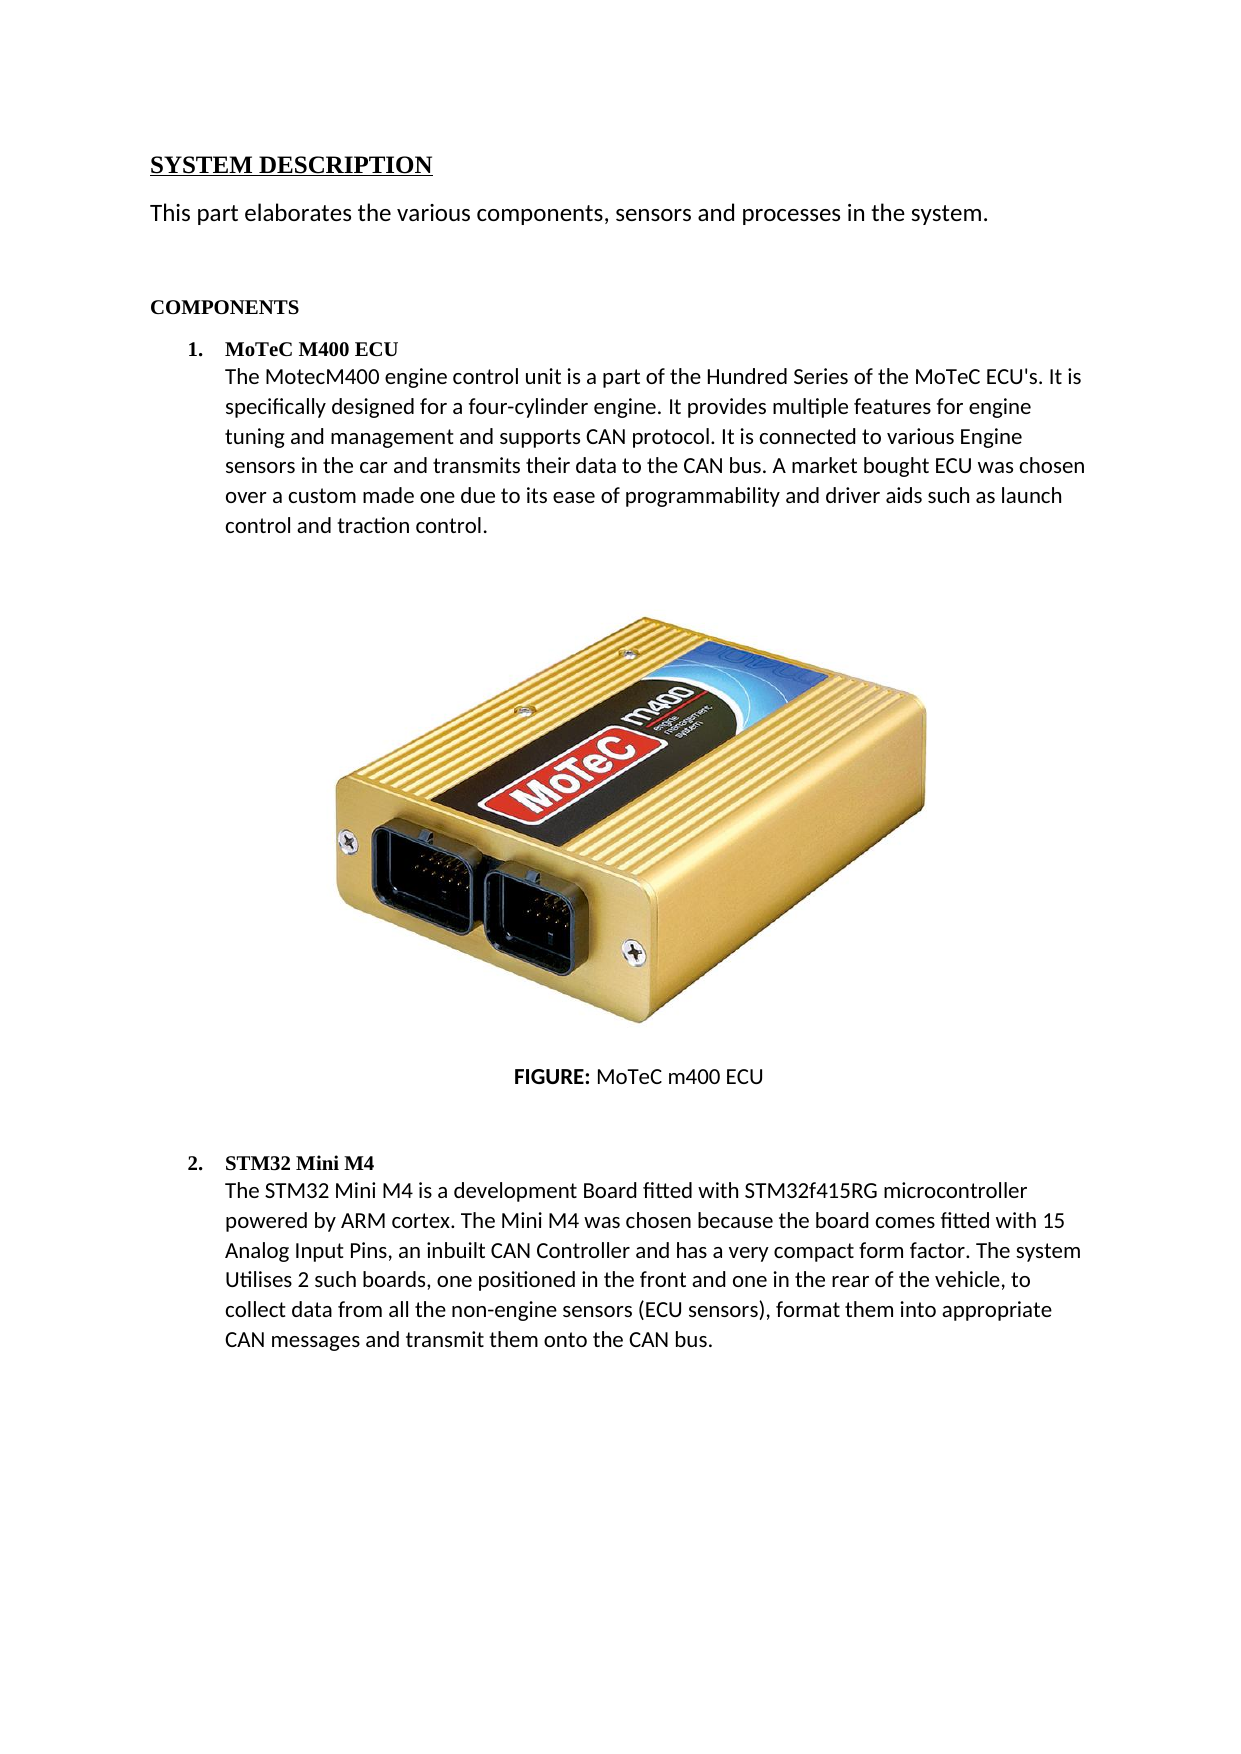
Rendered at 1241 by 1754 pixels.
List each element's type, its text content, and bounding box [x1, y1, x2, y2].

list The STM32 Mini M4 is a development Board fitted with STM32f415RG microcontroller powered by ARM cortex. The Mini M4 was chosen because the board comes fitted with 15 Analog Input Pins, an inbuilt CAN Controller and has a very compact form factor. The system Utilises 2 such boards, one positioned in the front and one in the rear of the vehicle, to collect data from all the non-engine sensors (ECU sensors), format them into appropriate CAN messages and transmit them onto the CAN bus. [225, 1176, 1090, 1353]
text COMPONENTS [150, 295, 1090, 319]
list MoTeC M400 ECU [187, 337, 1090, 361]
list The MotecM400 engine control unit is a part of the Hundred Series of the MoTeC ECU's. It is specifically designed for a four-cylinder engine. It provides multiple features for engine tuning and management and supports CAN protocol. It is connected to various Engine sensors in the car and transmits their data to the CAN bus. A market bought ECU was chosen over a custom made one due to its ease of programmability and driver aids such as launch control and traction control. [225, 362, 1090, 539]
picture [300, 570, 953, 1061]
list FIGURE: MoTeC m400 ECU [187, 1062, 1090, 1090]
text This part elaborates the various components, sensors and processes in the system. [150, 197, 1090, 228]
text SYSTEM DESCRIPTION [150, 150, 1090, 179]
list STM32 Mini M4 [187, 1151, 1090, 1175]
